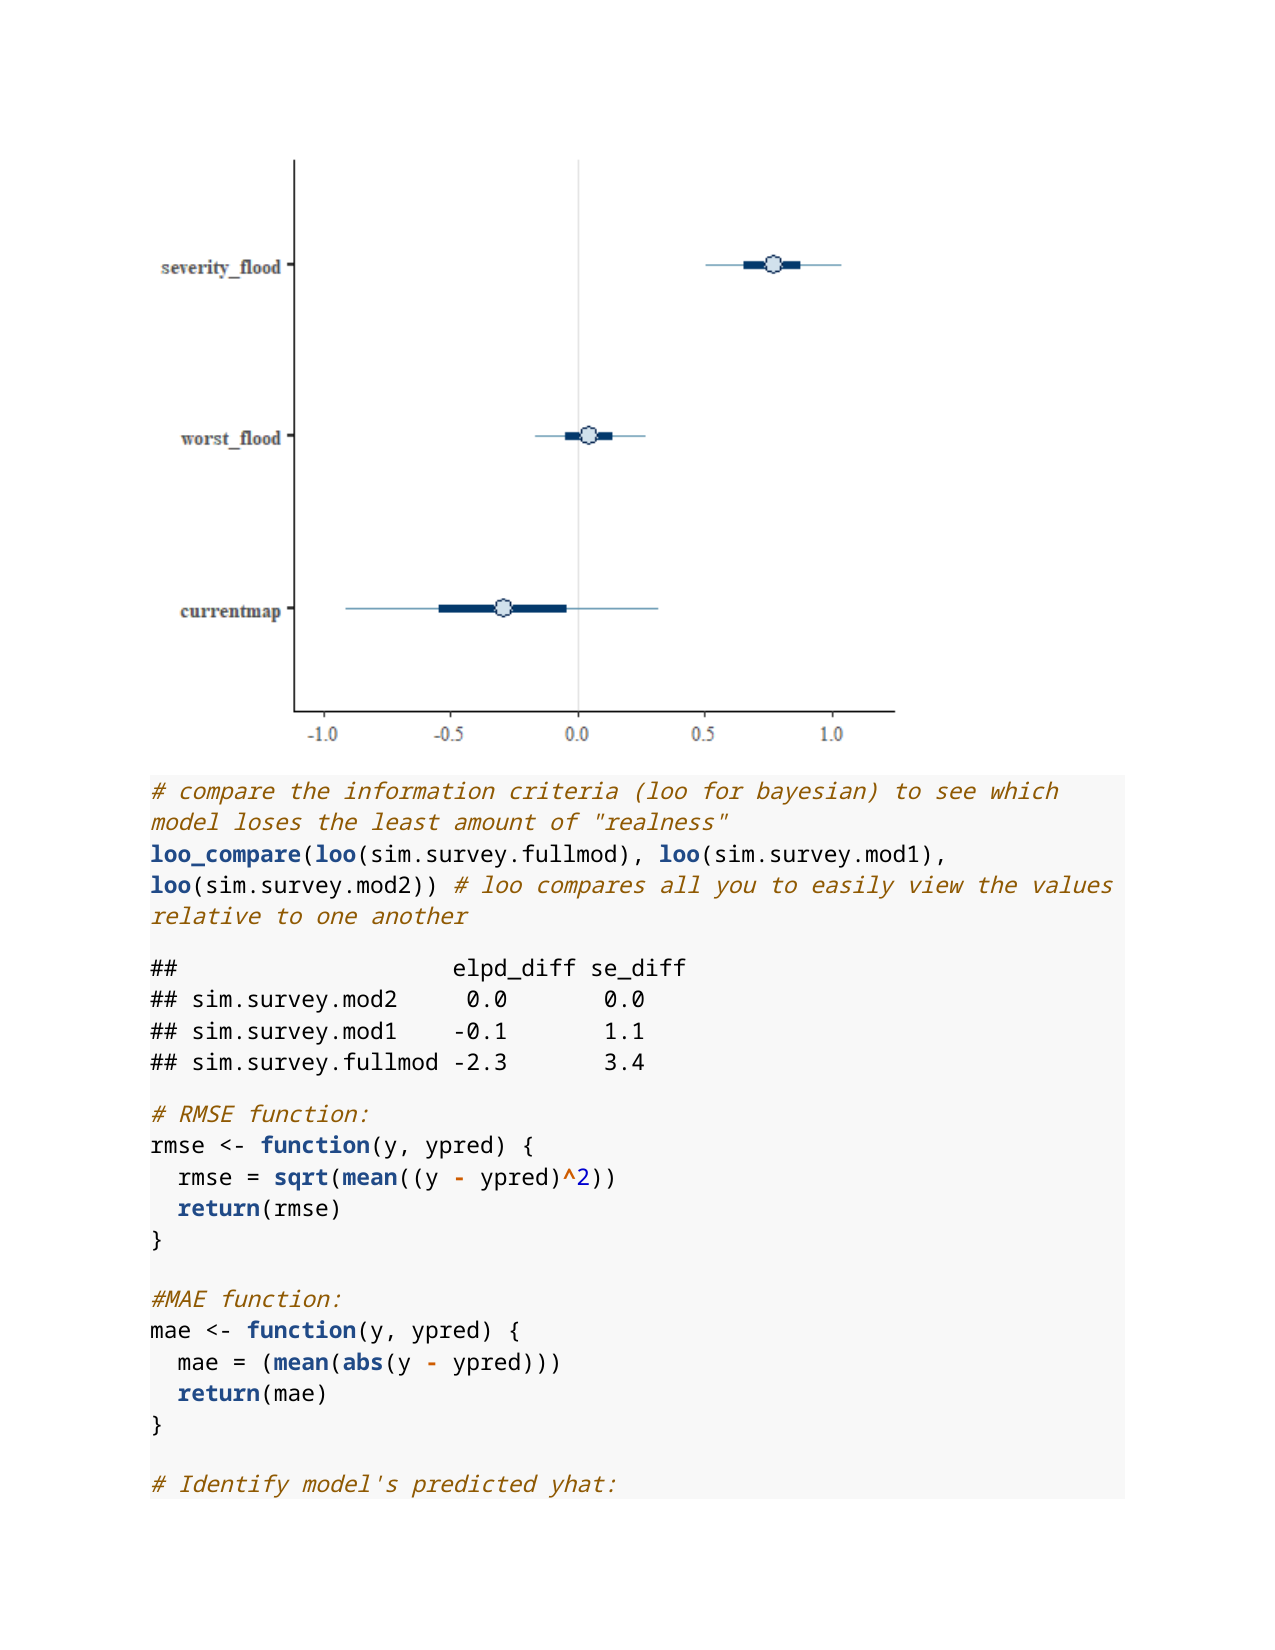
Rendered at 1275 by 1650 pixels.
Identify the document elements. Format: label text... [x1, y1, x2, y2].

picture [150, 150, 908, 757]
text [150, 1098, 1125, 1499]
text ## elpd_diff se_diff ## sim.survey.mod2 0.0 0.0 ## sim.survey.mod1 -0.1 1.1 ## sim.survey.fullmod -2.3 3.4 [150, 952, 1125, 1077]
text # compare the information criteria (loo for bayesian) to see which model loses the least amount of "realness" loo_compare(loo(sim.survey.fullmod), loo(sim.survey.mod1), loo(sim.survey.mod2)) # loo compares all you to easily view the values relative to one another [466, 775, 1125, 931]
